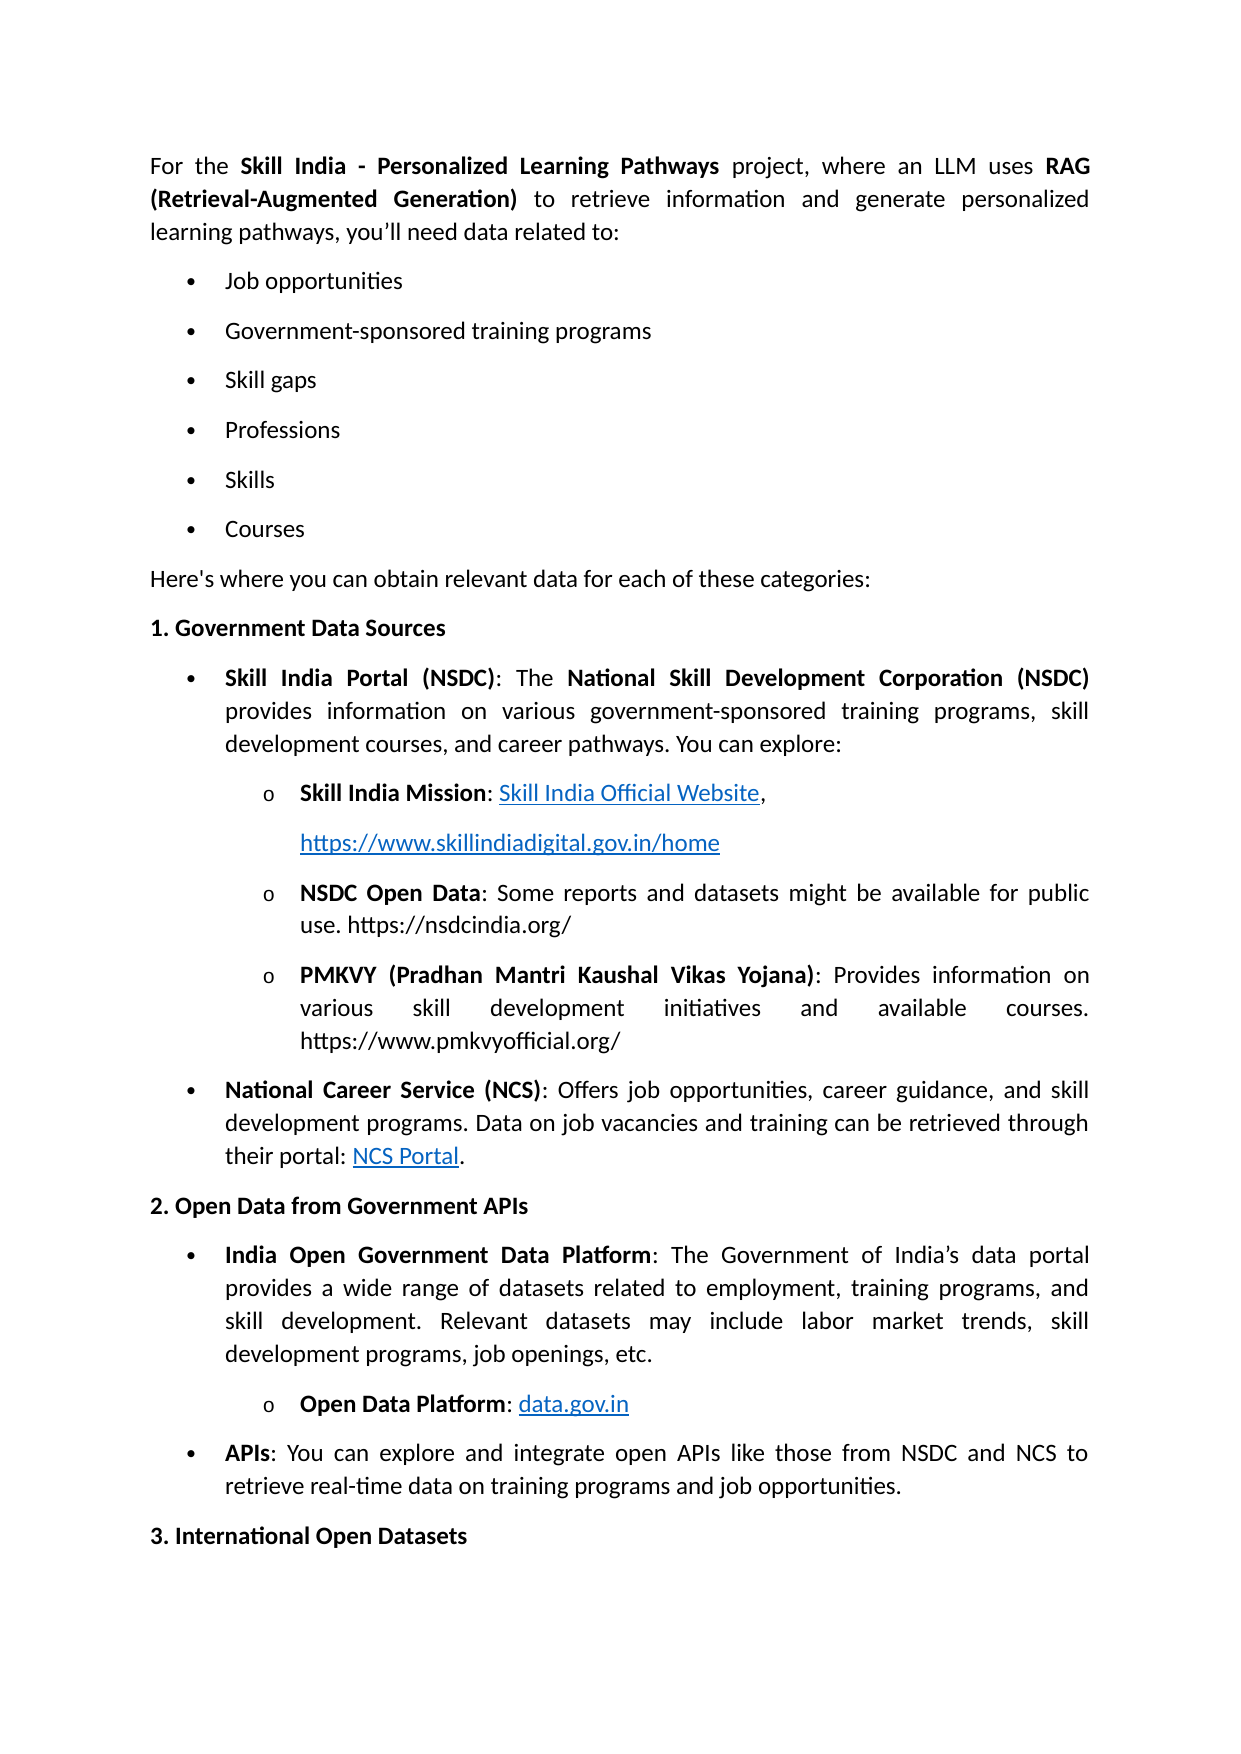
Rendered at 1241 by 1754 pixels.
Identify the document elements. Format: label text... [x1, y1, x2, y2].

list Skill India Portal (NSDC): The National Skill Development Corporation (NSDC) provides information on various government-sponsored training programs, skill development courses, and career pathways. You can explore: [187, 662, 1090, 758]
text 3. International Open Datasets [150, 1520, 1090, 1551]
list National Career Service (NCS): Offers job opportunities, career guidance, and skill development programs. Data on job vacancies and training can be retrieved through their portal: NCS Portal. [187, 1074, 1090, 1171]
text 1. Government Data Sources [150, 612, 1090, 643]
text 2. Open Data from Government APIs [150, 1190, 1090, 1221]
list Job opportunities [187, 265, 1090, 296]
list Professions [187, 414, 1090, 445]
list Skill gaps [187, 364, 1090, 395]
list Government-sponsored training programs [187, 315, 1090, 346]
text https://www.skillindiadigital.gov.in/home [300, 827, 1090, 858]
list Courses [187, 513, 1090, 544]
text Here's where you can obtain relevant data for each of these categories: [150, 563, 1090, 593]
list PMKVY (Pradhan Mantri Kaushal Vikas Yojana): Provides information on various skill development initiatives and available courses. https://www.pmkvyofficial.org/ [262, 959, 1090, 1056]
list Skill India Mission: Skill India Official Website, [262, 777, 1090, 808]
list Skills [187, 464, 1090, 494]
text For the Skill India - Personalized Learning Pathways project, where an LLM uses RAG (Retrieval-Augmented Generation) to retrieve information and generate personalized learning pathways, you’ll need data related to: [150, 150, 1090, 246]
list Open Data Platform: data.gov.in [262, 1388, 1090, 1418]
list APIs: You can explore and integrate open APIs like those from NSDC and NCS to retrieve real-time data on training programs and job opportunities. [187, 1437, 1090, 1501]
list India Open Government Data Platform: The Government of India’s data portal provides a wide range of datasets related to employment, training programs, and skill development. Relevant datasets may include labor market trends, skill development programs, job openings, etc. [187, 1239, 1090, 1369]
list NSDC Open Data: Some reports and datasets might be available for public use. https://nsdcindia.org/ [262, 877, 1090, 940]
